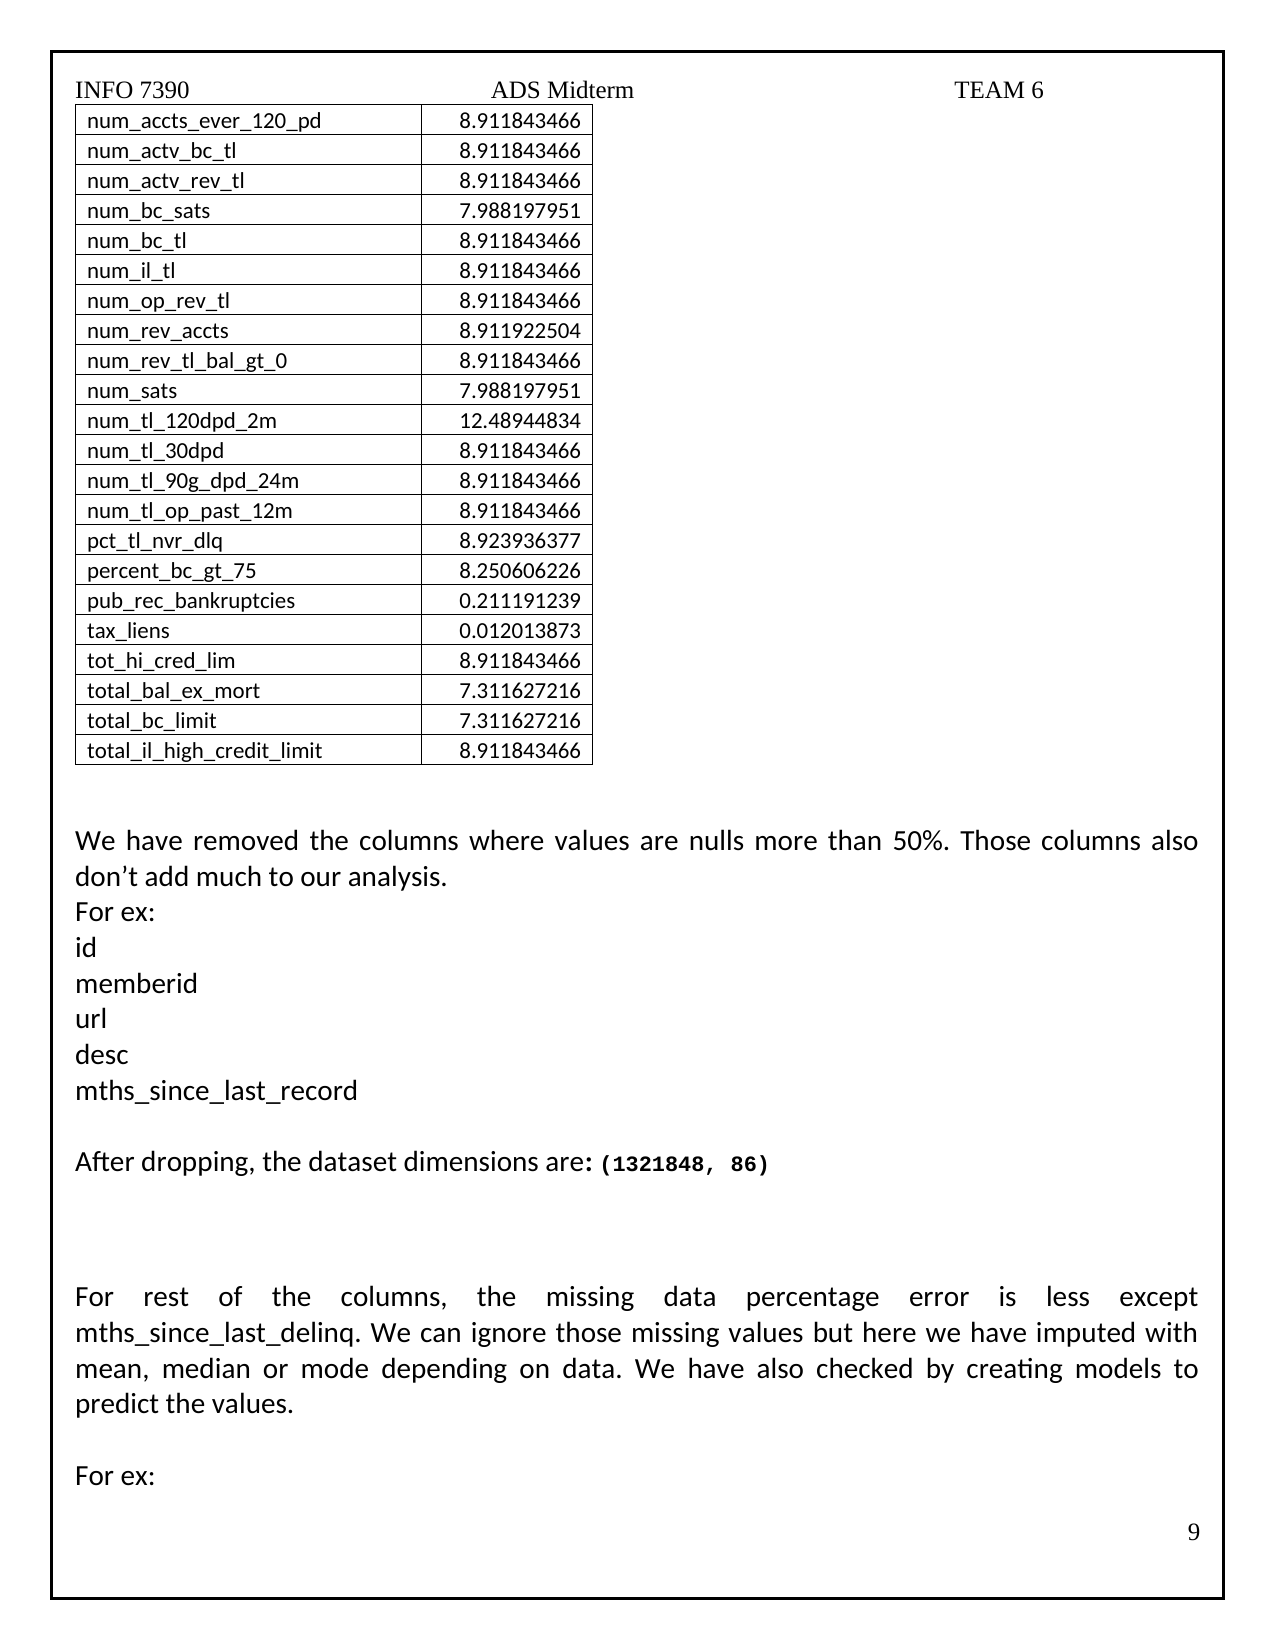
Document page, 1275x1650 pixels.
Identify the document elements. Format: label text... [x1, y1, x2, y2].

text memberid [75, 965, 1200, 1000]
table_cell 8.911843466 [422, 345, 592, 374]
table_cell total_bal_ex_mort [76, 675, 421, 704]
table_cell percent_bc_gt_75 [76, 555, 421, 584]
table_cell num_bc_sats [76, 195, 421, 224]
table_cell num_tl_op_past_12m [76, 495, 421, 524]
text For rest of the columns, the missing data percentage error is less except mths_since_last_delinq. We can ignore those missing values but here we have imputed with mean, median or mode depending on data. We have also checked by creating models to predict the values. [75, 1278, 1200, 1421]
table_cell num_op_rev_tl [76, 285, 421, 314]
table_cell total_il_high_credit_limit [76, 735, 421, 764]
table_cell tax_liens [76, 615, 421, 644]
table_cell pub_rec_bankruptcies [76, 585, 421, 614]
table_cell num_tl_90g_dpd_24m [76, 465, 421, 494]
table_cell num_actv_rev_tl [76, 165, 421, 194]
text We have removed the columns where values are nulls more than 50%. Those columns also don’t add much to our analysis. [75, 822, 1200, 893]
table_cell 8.911843466 [422, 735, 592, 764]
table_cell 8.911843466 [422, 135, 592, 164]
table_cell 8.250606226 [422, 555, 592, 584]
table_cell 8.911843466 [422, 435, 592, 464]
table_cell pct_tl_nvr_dlq [76, 525, 421, 554]
table_cell 0.012013873 [422, 615, 592, 644]
table_cell num_actv_bc_tl [76, 135, 421, 164]
table_cell 0.211191239 [422, 585, 592, 614]
table_cell total_bc_limit [76, 705, 421, 734]
table_cell num_bc_tl [76, 225, 421, 254]
table_cell 8.911843466 [422, 225, 592, 254]
table_cell 8.911843466 [422, 645, 592, 674]
table_cell num_rev_tl_bal_gt_0 [76, 345, 421, 374]
table_cell num_tl_120dpd_2m [76, 405, 421, 434]
text After dropping, the dataset dimensions are: (1321848, 86) [75, 1143, 1200, 1178]
text id [75, 929, 1200, 965]
table_cell tot_hi_cred_lim [76, 645, 421, 674]
table_cell 8.911843466 [422, 285, 592, 314]
table_cell 7.311627216 [422, 675, 592, 704]
table_cell num_accts_ever_120_pd [76, 105, 421, 134]
text desc [75, 1036, 1200, 1072]
text url [75, 1000, 1200, 1036]
table_cell num_sats [76, 375, 421, 404]
text For ex: [75, 1457, 1200, 1492]
text For ex: [75, 893, 1200, 929]
table_cell 8.911843466 [422, 255, 592, 284]
table_cell 7.988197951 [422, 375, 592, 404]
table_cell 7.311627216 [422, 705, 592, 734]
table_cell 7.988197951 [422, 195, 592, 224]
table_cell num_tl_30dpd [76, 435, 421, 464]
table_cell 8.911843466 [422, 165, 592, 194]
text mths_since_last_record [75, 1072, 1200, 1107]
table_cell num_il_tl [76, 255, 421, 284]
table_cell 8.911843466 [422, 105, 592, 134]
table_cell num_rev_accts [76, 315, 421, 344]
table_cell 8.923936377 [422, 525, 592, 554]
table_cell 12.48944834 [422, 405, 592, 434]
table_cell 8.911843466 [422, 495, 592, 524]
table_cell 8.911843466 [422, 465, 592, 494]
table_cell 8.911922504 [422, 315, 592, 344]
